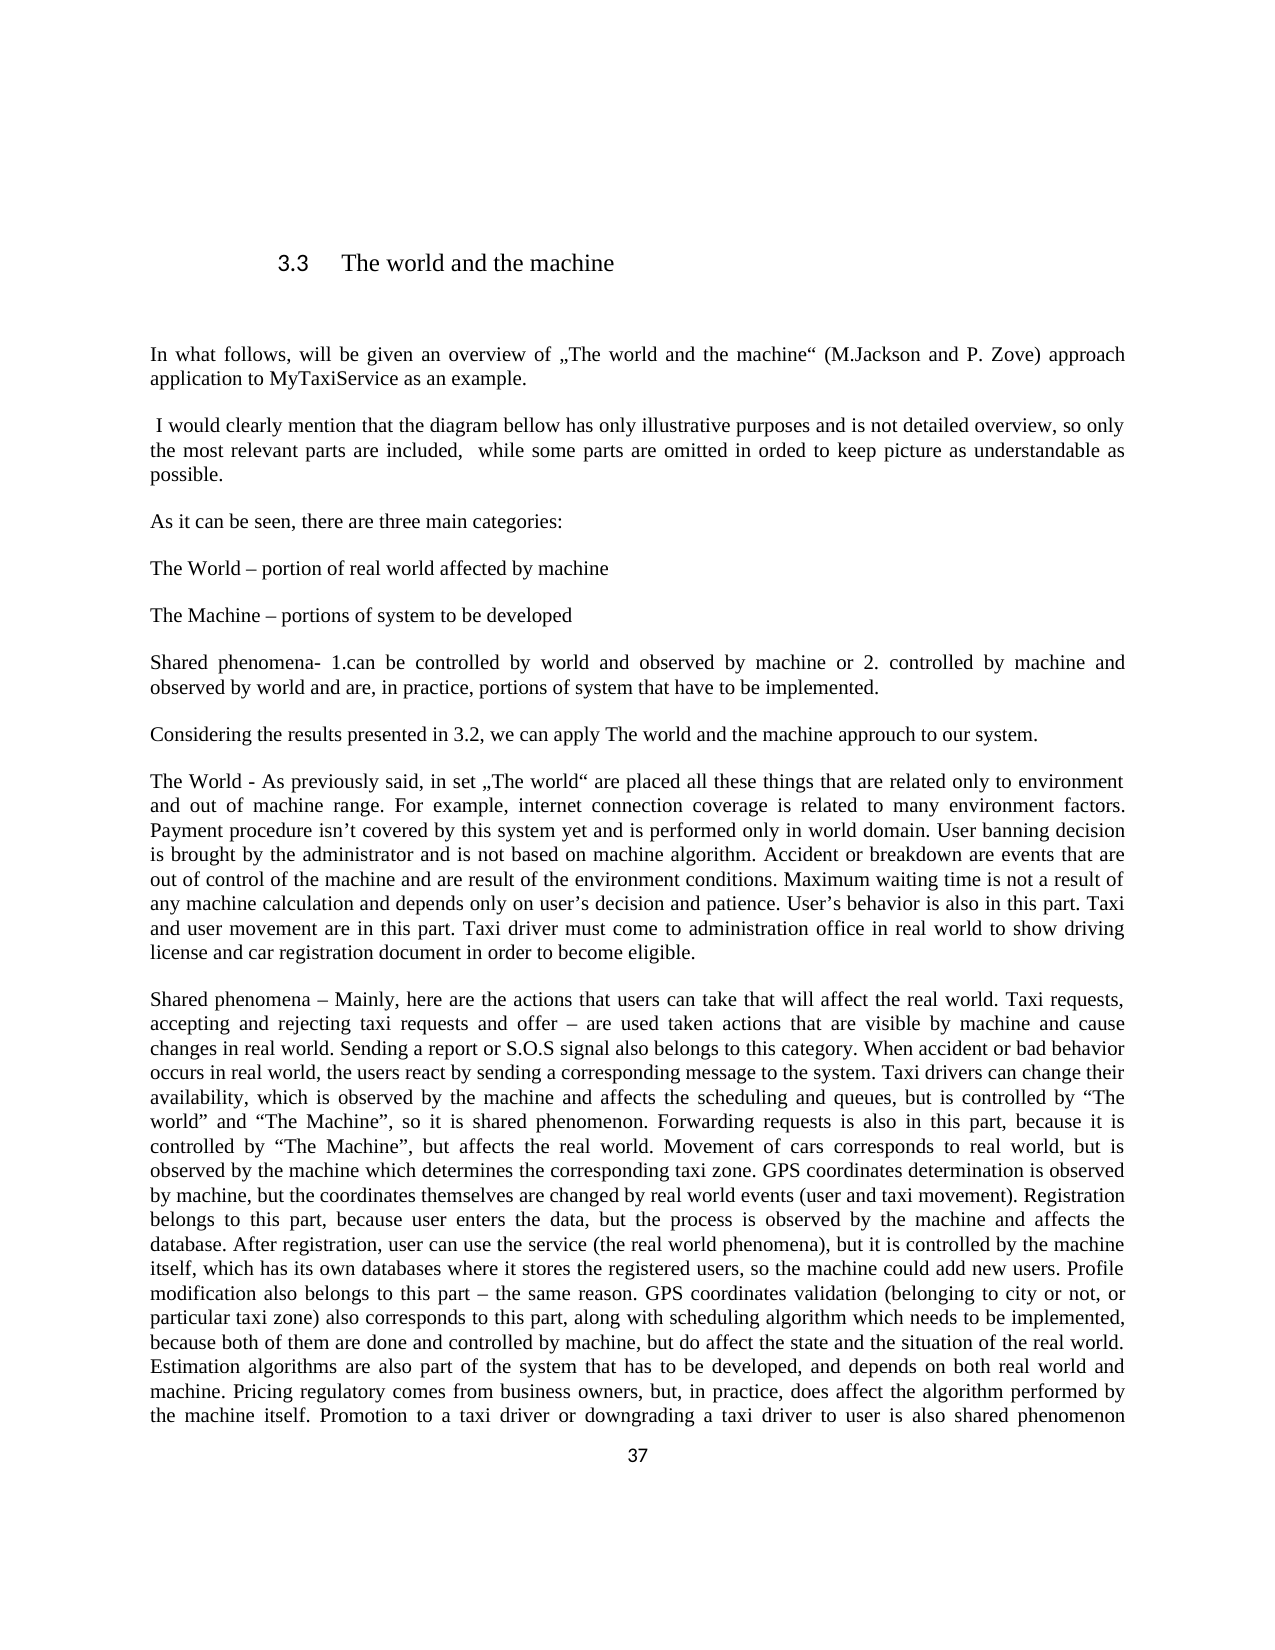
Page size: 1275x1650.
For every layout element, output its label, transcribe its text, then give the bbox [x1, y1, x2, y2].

text In what follows, will be given an overview of „The world and the machine“ (M.Jackson and P. Zove) approach application to MyTaxiService as an example. [150, 342, 1127, 390]
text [150, 987, 1127, 1427]
text The World – portion of real world affected by machine [150, 556, 1127, 580]
text Considering the results presented in 3.2, we can apply The world and the machine approuch to our system. [150, 722, 1127, 746]
text The Machine – portions of system to be developed [150, 603, 1127, 627]
text Shared phenomena- 1.can be controlled by world and observed by machine or 2. controlled by machine and observed by world and are, in practice, portions of system that have to be implemented. [150, 650, 1127, 699]
text I would clearly mention that the diagram bellow has only illustrative purposes and is not detailed overview, so only the most relevant parts are included, while some parts are omitted in orded to keep picture as understandable as possible. [150, 413, 1127, 486]
subtitle The world and the machine [277, 247, 1127, 277]
text The World - As previously said, in set „The world“ are placed all these things that are related only to environment and out of machine range. For example, internet connection coverage is related to many environment factors. Payment procedure isn’t covered by this system yet and is performed only in world domain. User banning decision is brought by the administrator and is not based on machine algorithm. Accident or breakdown are events that are out of control of the machine and are result of the environment conditions. Maximum waiting time is not a result of any machine calculation and depends only on user’s decision and patience. User’s behavior is also in this part. Taxi and user movement are in this part. Taxi driver must come to administration office in real world to show driving license and car registration document in order to become eligible. [150, 768, 1127, 964]
text As it can be seen, there are three main categories: [150, 509, 1127, 533]
